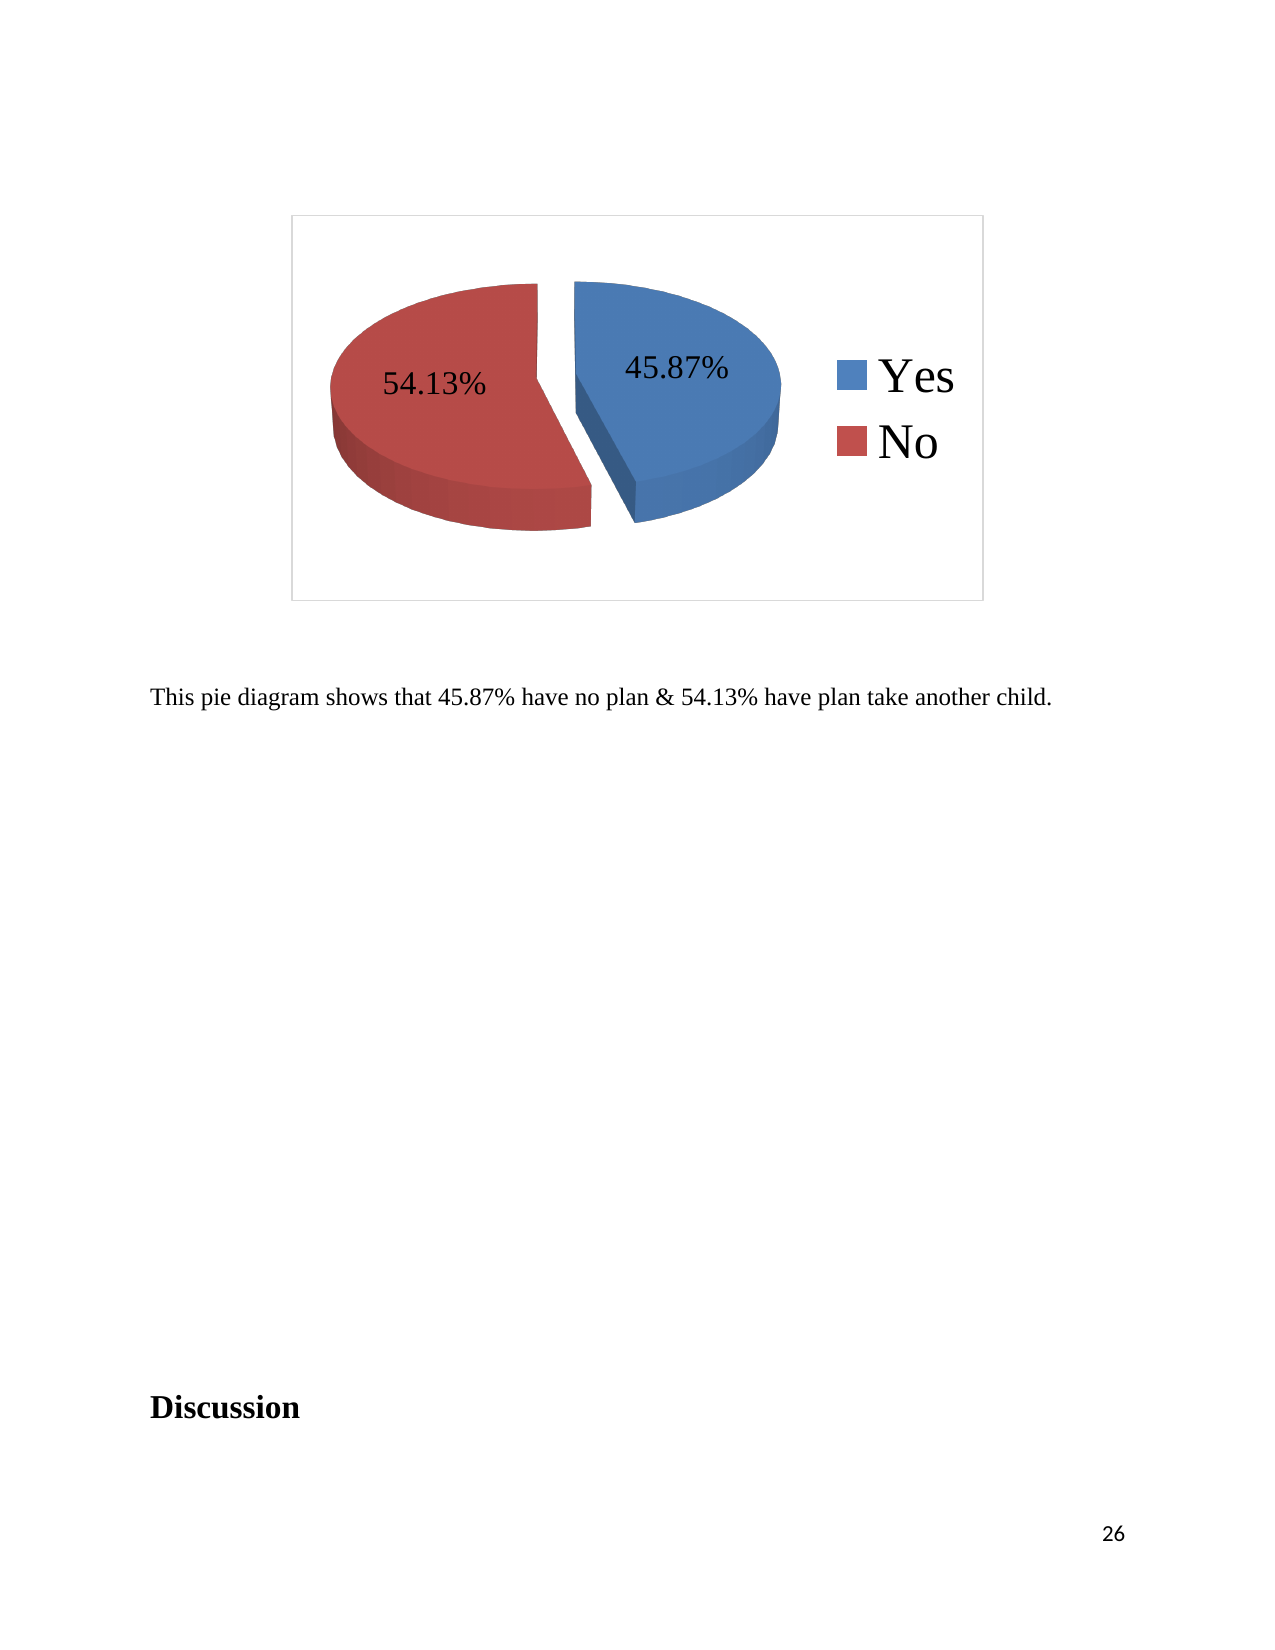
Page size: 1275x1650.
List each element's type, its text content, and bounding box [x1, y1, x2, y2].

text This pie diagram shows that 45.87% have no plan & 54.13% have plan take another child. [150, 682, 1125, 711]
text Discussion [150, 1388, 1125, 1426]
